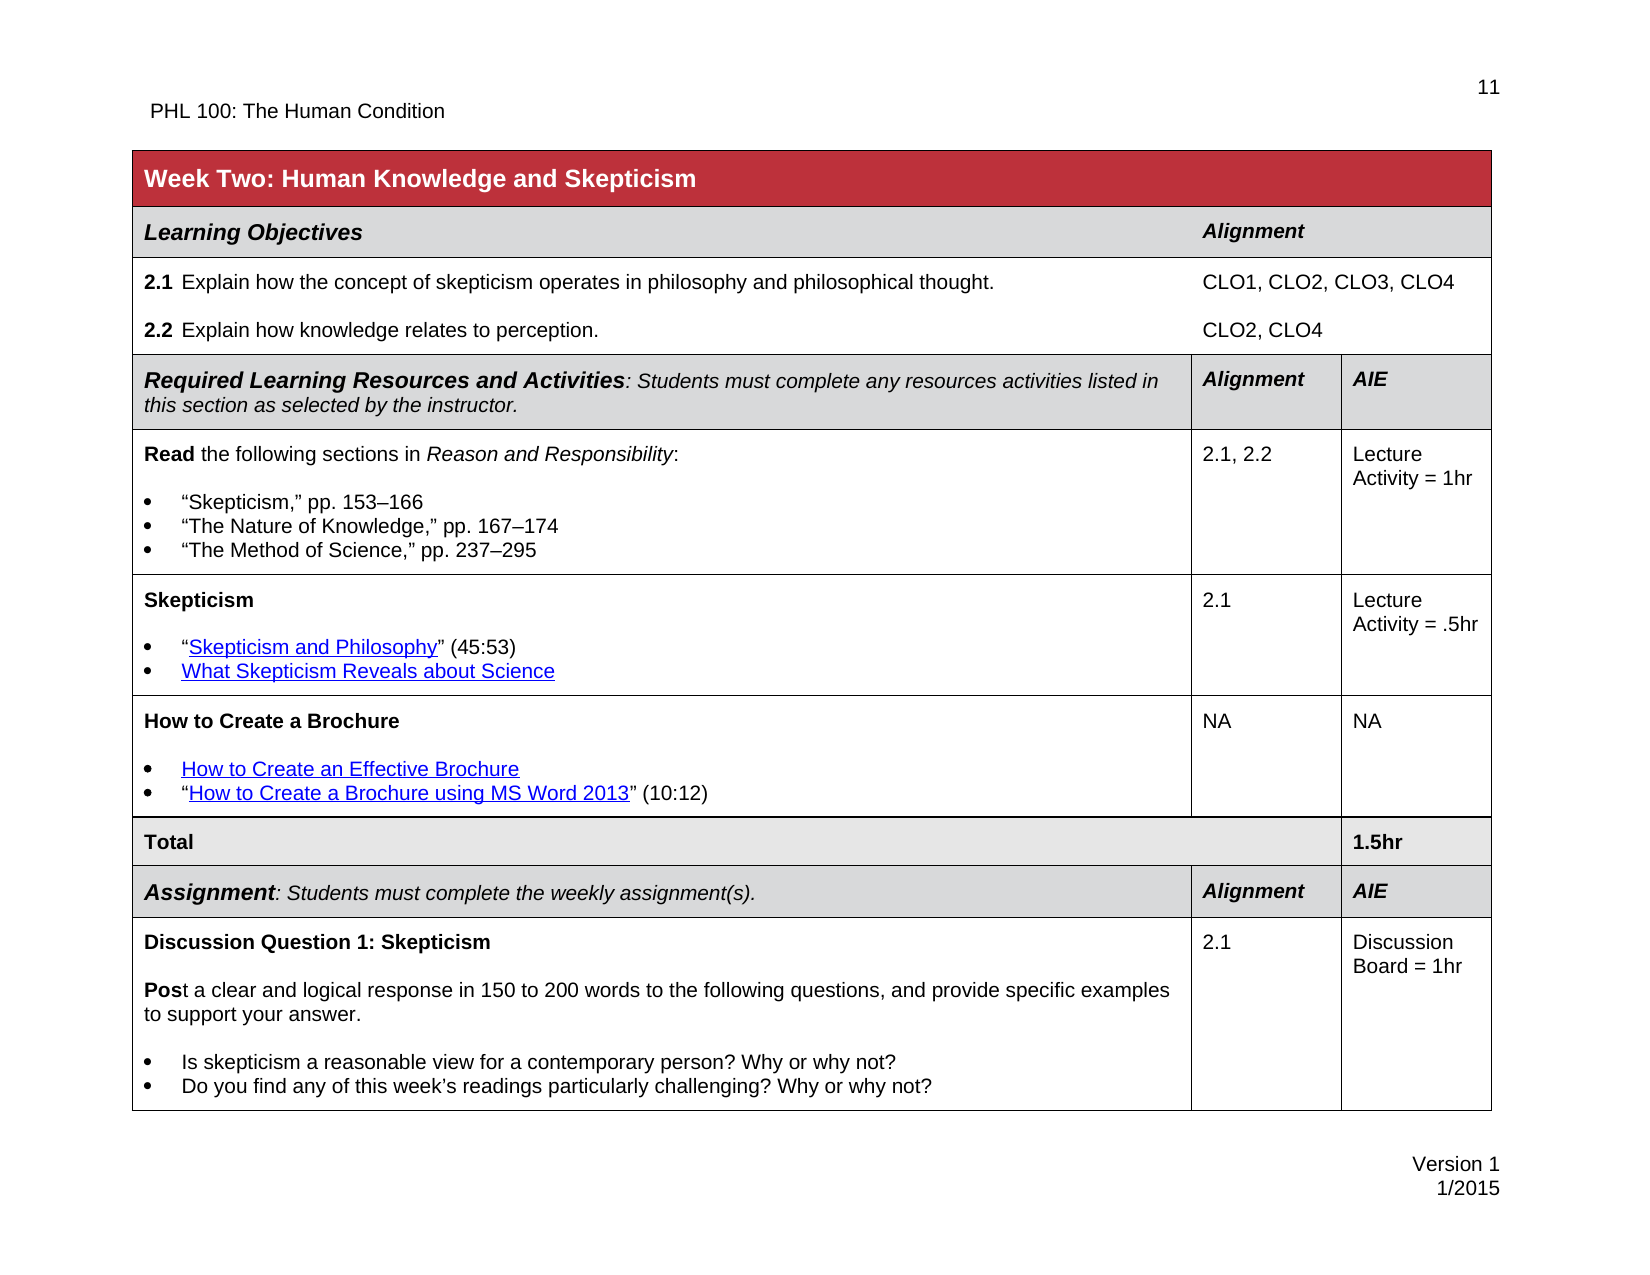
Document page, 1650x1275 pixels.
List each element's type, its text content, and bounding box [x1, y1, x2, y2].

table_cell Alignment [1191, 207, 1491, 257]
table_cell CLO2, CLO4 [1191, 306, 1491, 354]
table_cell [1342, 918, 1491, 1110]
table_cell [282, 818, 1191, 865]
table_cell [133, 918, 1191, 1110]
table_cell Required Learning Resources and Activities: Students must complete any resources activities listed in this section as selected by the instructor. [133, 355, 1191, 429]
table_cell Alignment [1192, 866, 1341, 917]
table_cell NA [1192, 696, 1341, 816]
table_cell Assignment: Students must complete the weekly assignment(s). [133, 866, 1191, 917]
table_cell Explain how knowledge relates to perception. [133, 306, 1191, 354]
table_header Week Two: Human Knowledge and Skepticism [133, 151, 1191, 206]
table_cell Lecture Activity = .5hr [1342, 575, 1491, 695]
table_cell Lecture Activity = 1hr [1342, 430, 1491, 574]
table_cell 2.1 [1192, 575, 1341, 695]
table_cell Explain how the concept of skepticism operates in philosophy and philosophical thought. [133, 258, 1191, 306]
table_cell [1191, 818, 1341, 865]
table_cell NA [1342, 696, 1491, 816]
table_cell Total [133, 818, 282, 865]
table_cell 1.5hr [1342, 818, 1491, 865]
table_cell 2.1, 2.2 [1192, 430, 1341, 574]
table_cell Learning Objectives [133, 207, 1191, 257]
table_cell Alignment [1192, 355, 1341, 429]
table_cell How to Create a Brochure How to Create an Effective Brochure “How to Create a Brochure using MS Word 2013” (10:12) [133, 696, 1191, 816]
table_cell AIE [1342, 866, 1491, 917]
table_cell CLO1, CLO2, CLO3, CLO4 [1191, 258, 1491, 306]
table_cell AIE [1342, 355, 1491, 429]
table_header [1341, 151, 1491, 206]
table_cell Skepticism “Skepticism and Philosophy” (45:53) What Skepticism Reveals about Science [133, 575, 1191, 695]
table_header [1191, 151, 1341, 206]
table_cell Read the following sections in Reason and Responsibility: “Skepticism,” pp. 153–166 “The Nature of Knowledge,” pp. 167–174 “The Method of Science,” pp. 237–295 [133, 430, 1191, 574]
table_cell 2.1 [1192, 918, 1341, 1110]
